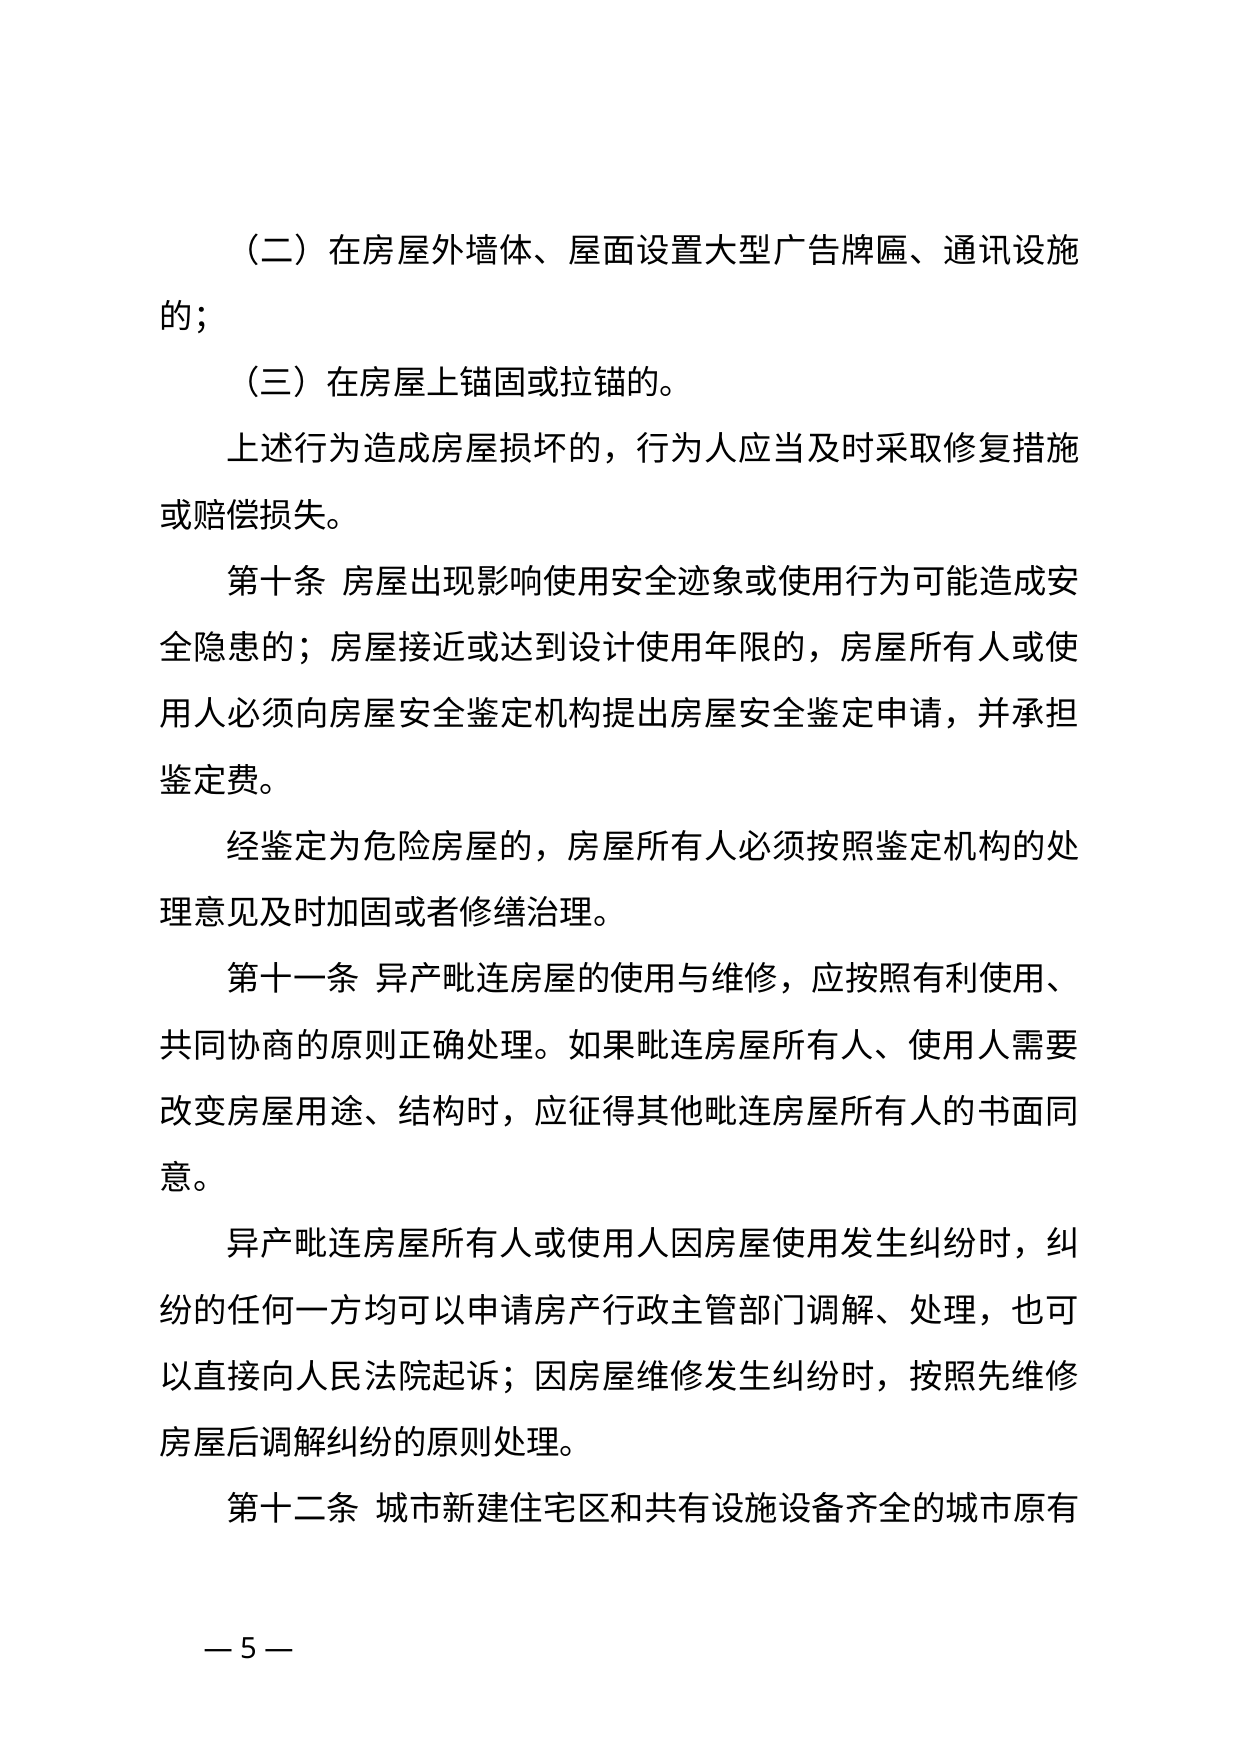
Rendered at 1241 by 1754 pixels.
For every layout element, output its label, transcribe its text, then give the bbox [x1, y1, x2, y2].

text 第十一条 异产毗连房屋的使用与维修，应按照有利使用、共同协商的原则正确处理。如果毗连房屋所有人、使用人需要改变房屋用途、结构时，应征得其他毗连房屋所有人的书面同意。 [159, 943, 1081, 1208]
text （二）在房屋外墙体、屋面设置大型广告牌匾、通讯设施的； [159, 214, 1081, 347]
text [159, 1473, 1081, 1539]
text 经鉴定为危险房屋的，房屋所有人必须按照鉴定机构的处理意见及时加固或者修缮治理。 [159, 811, 1081, 943]
text （三）在房屋上锚固或拉锚的。 [159, 347, 1081, 413]
text 上述行为造成房屋损坏的，行为人应当及时采取修复措施或赔偿损失。 [159, 413, 1081, 546]
text 异产毗连房屋所有人或使用人因房屋使用发生纠纷时，纠纷的任何一方均可以申请房产行政主管部门调解、处理，也可以直接向人民法院起诉；因房屋维修发生纠纷时，按照先维修房屋后调解纠纷的原则处理。 [159, 1208, 1081, 1473]
text 第十条 房屋出现影响使用安全迹象或使用行为可能造成安全隐患的；房屋接近或达到设计使用年限的，房屋所有人或使用人必须向房屋安全鉴定机构提出房屋安全鉴定申请，并承担鉴定费。 [159, 546, 1081, 811]
